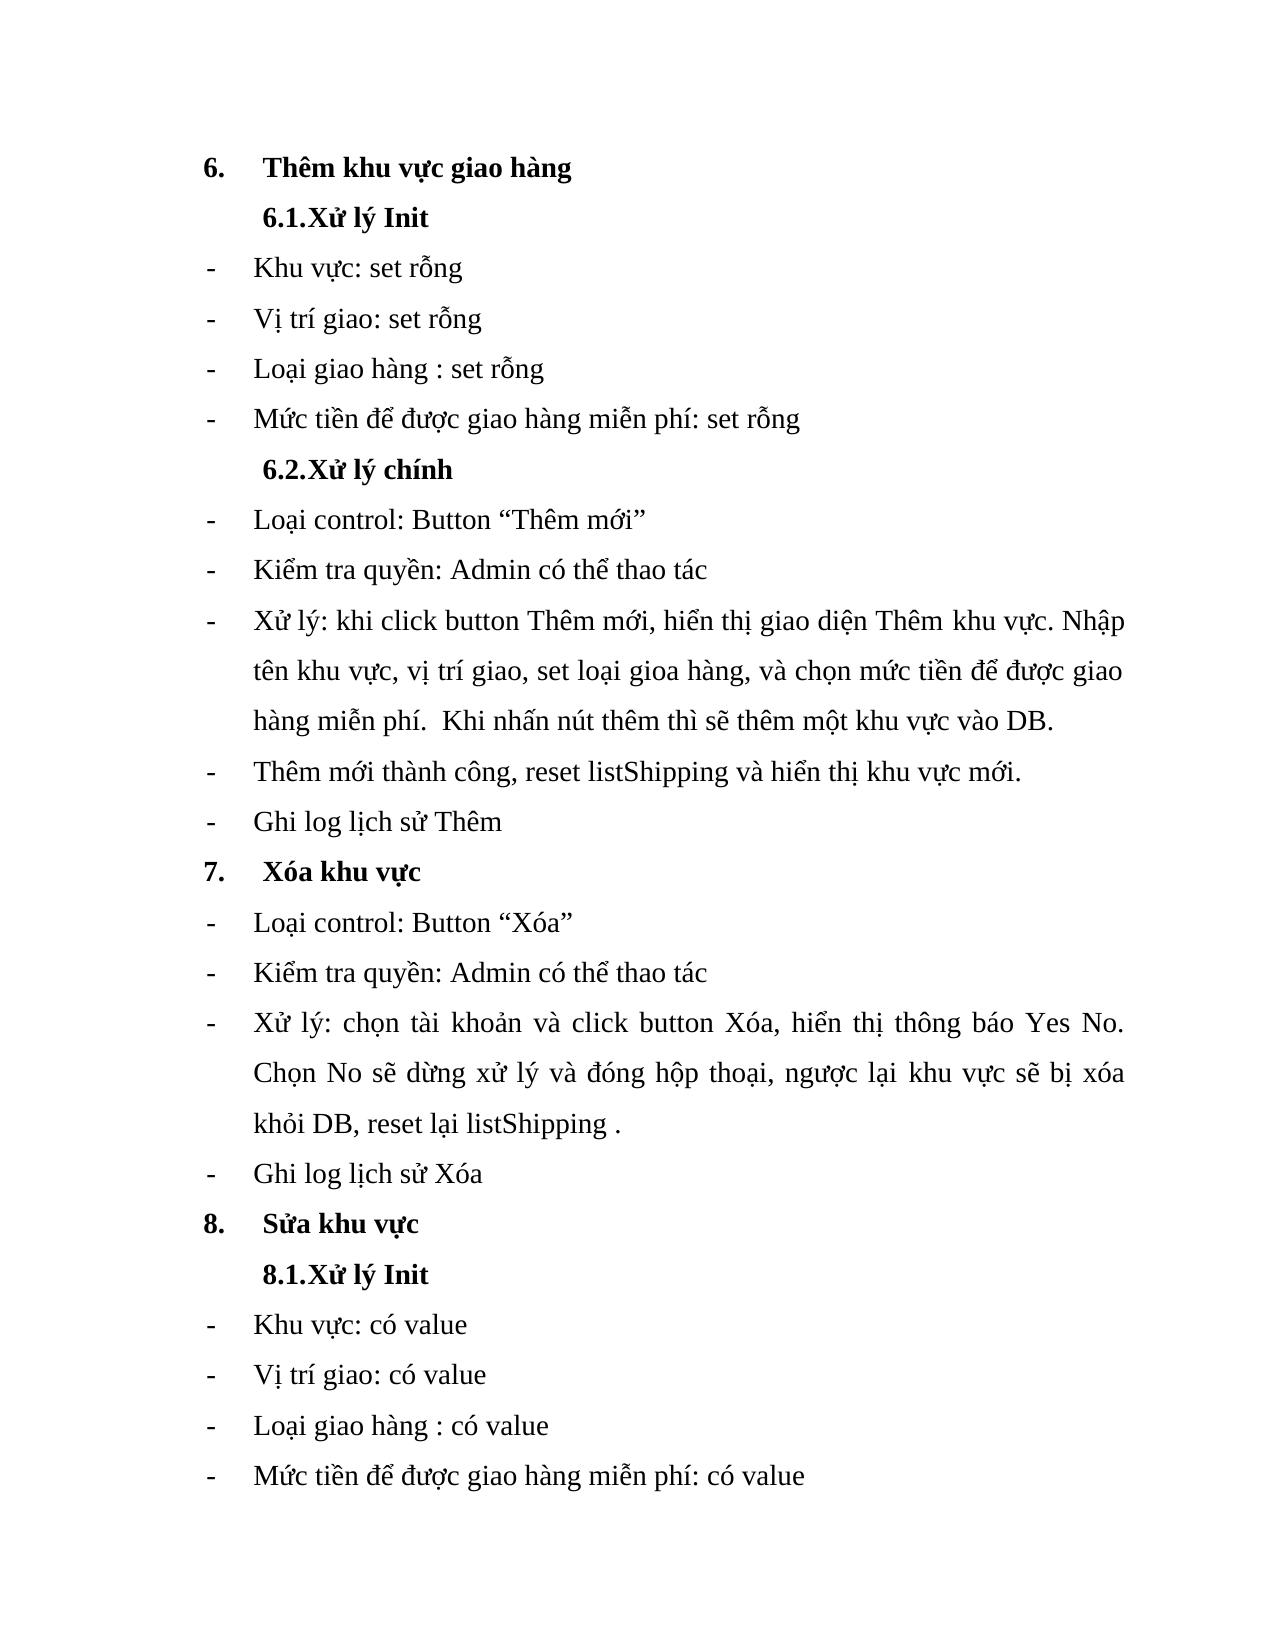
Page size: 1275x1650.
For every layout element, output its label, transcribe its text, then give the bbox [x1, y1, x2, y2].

list Loại control: Button “Thêm mới” [206, 502, 1125, 536]
list Kiểm tra quyền: Admin có thể thao tác [206, 955, 1125, 988]
list Xử lý chính [262, 452, 1125, 485]
list Khu vực: có value [206, 1307, 1125, 1341]
list Xóa khu vực [225, 854, 1125, 888]
list Thêm khu vực giao hàng [225, 150, 1125, 183]
list Mức tiền để được giao hàng miễn phí: set rỗng [206, 402, 1125, 435]
list Loại giao hàng : có value [206, 1408, 1125, 1441]
list Loại control: Button “Xóa” [206, 905, 1125, 938]
list Kiểm tra quyền: Admin có thể thao tác [206, 552, 1125, 586]
list Thêm mới thành công, reset listShipping và hiển thị khu vực mới. [206, 754, 1125, 787]
list Ghi log lịch sử Thêm [206, 804, 1125, 838]
list Loại giao hàng : set rỗng [206, 351, 1125, 385]
list Xử lý Init [262, 1257, 1125, 1290]
list Sửa khu vực [225, 1207, 1125, 1240]
list Xử lý Init [262, 200, 1125, 234]
list Mức tiền để được giao hàng miễn phí: có value [206, 1458, 1125, 1492]
list Vị trí giao: set rỗng [206, 301, 1125, 334]
list Vị trí giao: có value [206, 1357, 1125, 1391]
list Xử lý: khi click button Thêm mới, hiển thị giao diện Thêm khu vực. Nhập tên khu vực, vị trí giao, set loại gioa hàng, và chọn mức tiền để được giao hàng miễn phí. Khi nhấn nút thêm thì sẽ thêm một khu vực vào DB. [206, 603, 1125, 737]
list Ghi log lịch sử Xóa [206, 1156, 1125, 1190]
list Xử lý: chọn tài khoản và click button Xóa, hiển thị thông báo Yes No. Chọn No sẽ dừng xử lý và đóng hộp thoại, ngược lại khu vực sẽ bị xóa khỏi DB, reset lại listShipping . [206, 1005, 1125, 1139]
list Khu vực: set rỗng [206, 251, 1125, 284]
